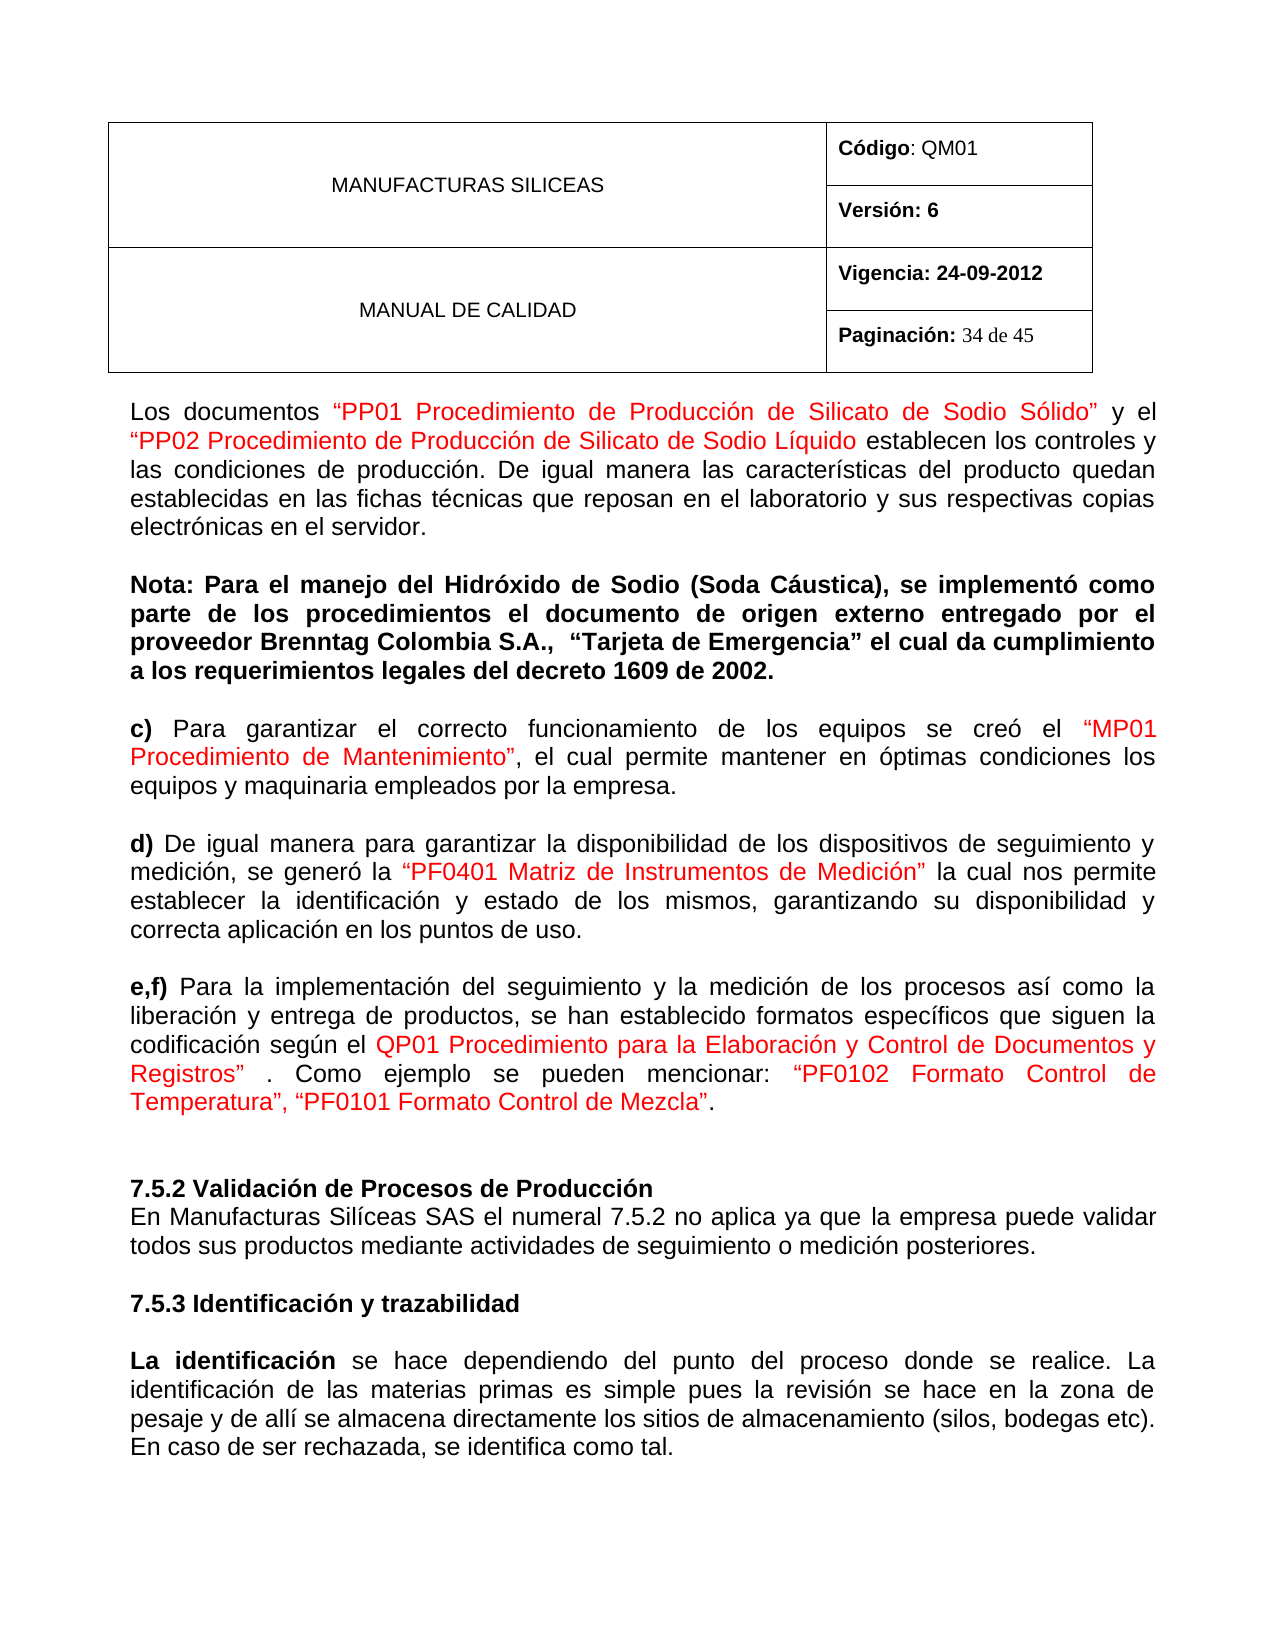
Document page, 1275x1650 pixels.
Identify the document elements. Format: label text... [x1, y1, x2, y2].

list c) Para garantizar el correcto funcionamiento de los equipos se creó el “MP01 Procedimiento de Mantenimiento”, el cual permite mantener en óptimas condiciones los equipos y maquinaria empleados por la empresa. [130, 713, 1157, 800]
list e,f) Para la implementación del seguimiento y la medición de los procesos así como la liberación y entrega de productos, se han establecido formatos específicos que siguen la codificación según el QP01 Procedimiento para y Control de Documentos y Registros” . Como ejemplo se pueden mencionar: “PF0102 Formato Control de Temperatura”, “PF0101 Formato Control de Mezcla”. [130, 972, 1157, 1116]
list La identificación se hace dependiendo del punto del proceso donde se realice. La identificación de las materias primas es simple pues la revisión se hace en la zona de pesaje y de allí se almacena directamente los sitios de almacenamiento (silos, bodegas etc). En caso de ser rechazada, se identifica como tal. [130, 1346, 1157, 1461]
list En Manufacturas Silíceas SAS el numeral 7.5.2 no aplica ya que la empresa puede validar todos sus productos mediante actividades de seguimiento o medición posteriores. [130, 1202, 1157, 1260]
list d) De igual manera para garantizar la disponibilidad de los dispositivos de seguimiento y medición, se generó la “PF0401 Matriz de Instrumentos de Medición” la cual nos permite establecer la identificación y estado de los mismos, garantizando su disponibilidad y correcta aplicación en los puntos de uso. [130, 828, 1157, 943]
list Nota: Para el manejo del Hidróxido de Sodio (Soda Cáustica), se implementó como parte de los procedimientos el documento de origen externo entregado por el proveedor Brenntag Colombia S.A., “Tarjeta de Emergencia” el cual da cumplimiento a los requerimientos legales del decreto 1609 de 2002. [130, 570, 1157, 685]
list 7.5.2 Validación de Procesos de Producción [130, 1173, 1157, 1202]
list 7.5.3 Identificación y trazabilidad [130, 1288, 1157, 1317]
list Los documentos “PP01 Procedimiento de Producción de Silicato de Sodio Sólido” y el “PP02 Procedimiento de Producción de Silicato de Sodio Líquido establecen los controles y las condiciones de producción. De igual manera las características del producto quedan establecidas en las fichas técnicas que reposan en el laboratorio y sus respectivas copias electrónicas en el servidor. [130, 397, 1157, 541]
